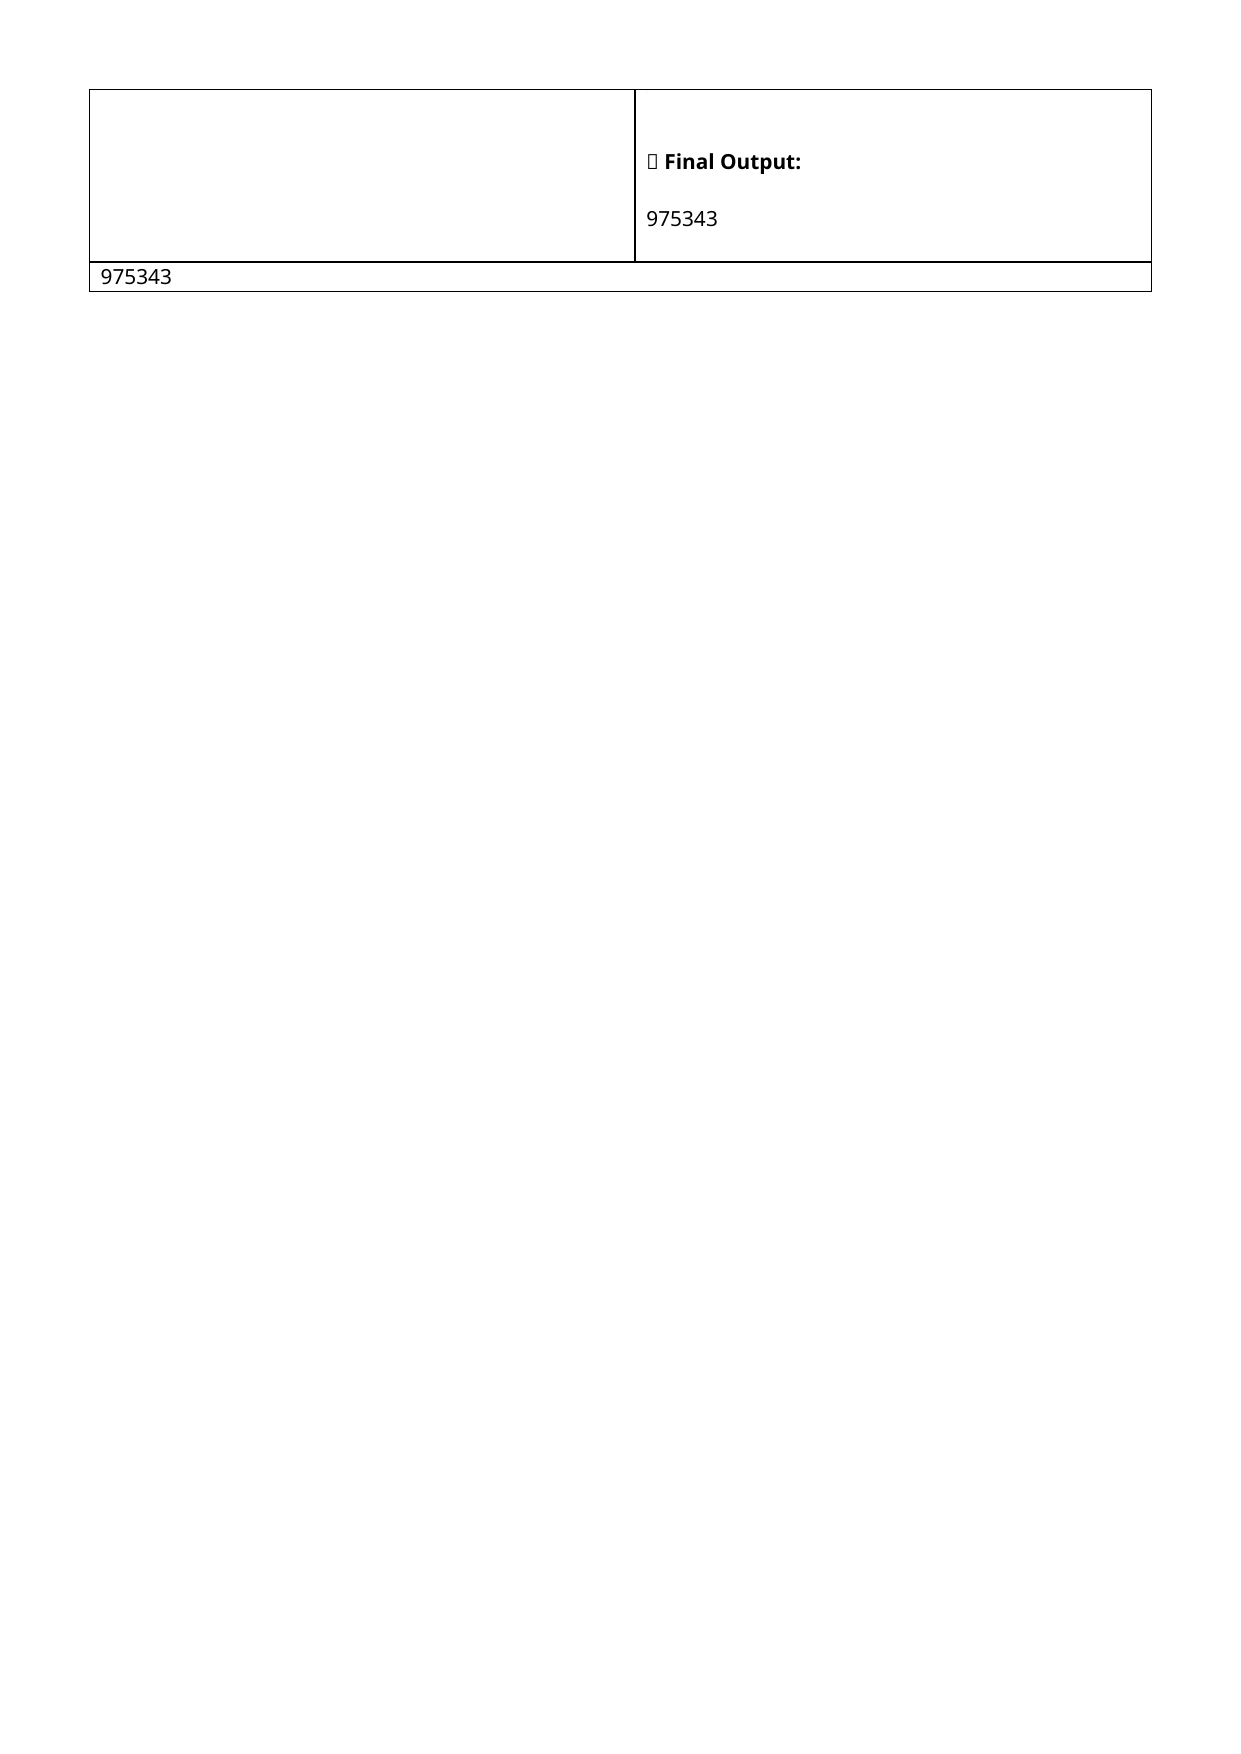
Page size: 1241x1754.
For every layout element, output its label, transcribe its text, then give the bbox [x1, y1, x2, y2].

table_cell 975343 [90, 263, 1151, 291]
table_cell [636, 90, 1151, 261]
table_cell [90, 90, 634, 261]
